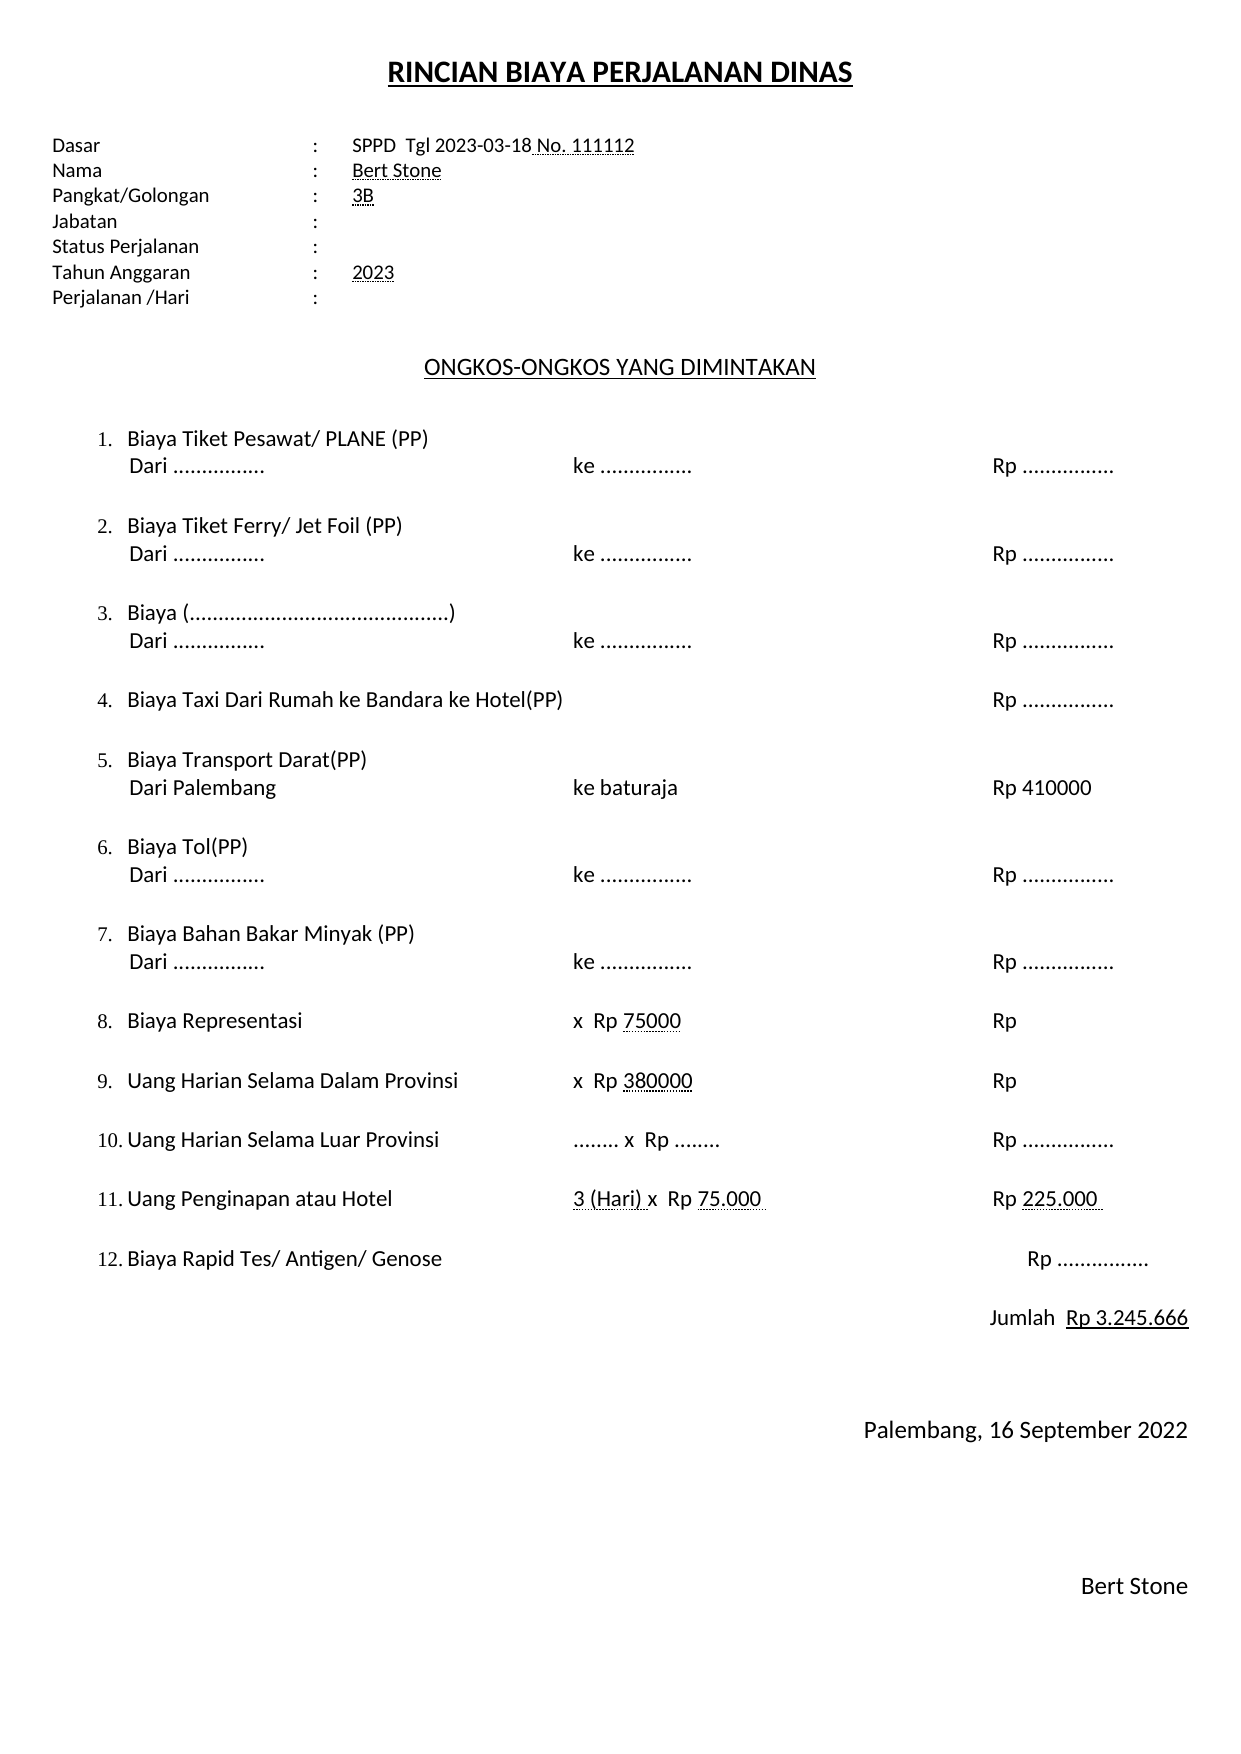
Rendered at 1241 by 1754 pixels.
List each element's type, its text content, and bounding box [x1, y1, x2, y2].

text Dari ................ ke ................ Rp ................ [52, 860, 1188, 888]
text Ongkos-ongkos yang dimintakan [52, 351, 1188, 382]
list Biaya Tol(PP) [97, 832, 1188, 860]
text Jumlah Rp 3.245.666 [52, 1303, 1188, 1331]
list Biaya Representasi x Rp 75000 Rp [97, 1007, 1188, 1035]
list Biaya Taxi Dari Rumah ke Bandara ke Hotel(PP) Rp ................ [97, 686, 1188, 713]
text Nama : Bert Stone [52, 157, 1188, 183]
text Status Perjalanan : [52, 233, 1188, 259]
text Dari ................ ke ................ Rp ................ [52, 539, 1188, 567]
text Bert Stone [52, 1570, 1188, 1600]
text Dari ................ ke ................ Rp ................ [52, 626, 1188, 654]
text Jabatan : [52, 208, 1188, 233]
list Uang Penginapan atau Hotel 3 (Hari) x Rp 75.000 Rp 225.000 [97, 1184, 1188, 1212]
text Palembang, 16 September 2022 [52, 1414, 1188, 1445]
text Tahun Anggaran : 2023 [52, 259, 1188, 284]
text Dari Palembang ke baturaja Rp 410000 [52, 773, 1188, 801]
list Uang Harian Selama Luar Provinsi ........ x Rp ........ Rp ................ [97, 1125, 1188, 1153]
text Dasar : SPPD Tgl 2023-03-18 No. 111112 [52, 132, 1188, 157]
text Pangkat/Golongan : 3B [52, 183, 1188, 208]
text Dari ................ ke ................ Rp ................ [52, 947, 1188, 975]
text Dari ................ ke ................ Rp ................ [52, 452, 1188, 480]
list Biaya Tiket Ferry/ Jet Foil (PP) [97, 511, 1188, 539]
list Biaya Tiket Pesawat/ PLANE (PP) [97, 424, 1188, 452]
list Biaya (.............................................) [97, 598, 1188, 626]
list Uang Harian Selama Dalam Provinsi x Rp 380000 Rp [97, 1066, 1188, 1094]
text Rincian biaya perjalanan dinas [52, 52, 1188, 90]
list Biaya Rapid Tes/ Antigen/ Genose Rp ................ [97, 1244, 1188, 1272]
list Biaya Transport Darat(PP) [97, 745, 1188, 773]
list Biaya Bahan Bakar Minyak (PP) [97, 919, 1188, 947]
text Perjalanan /Hari : [52, 284, 1188, 310]
